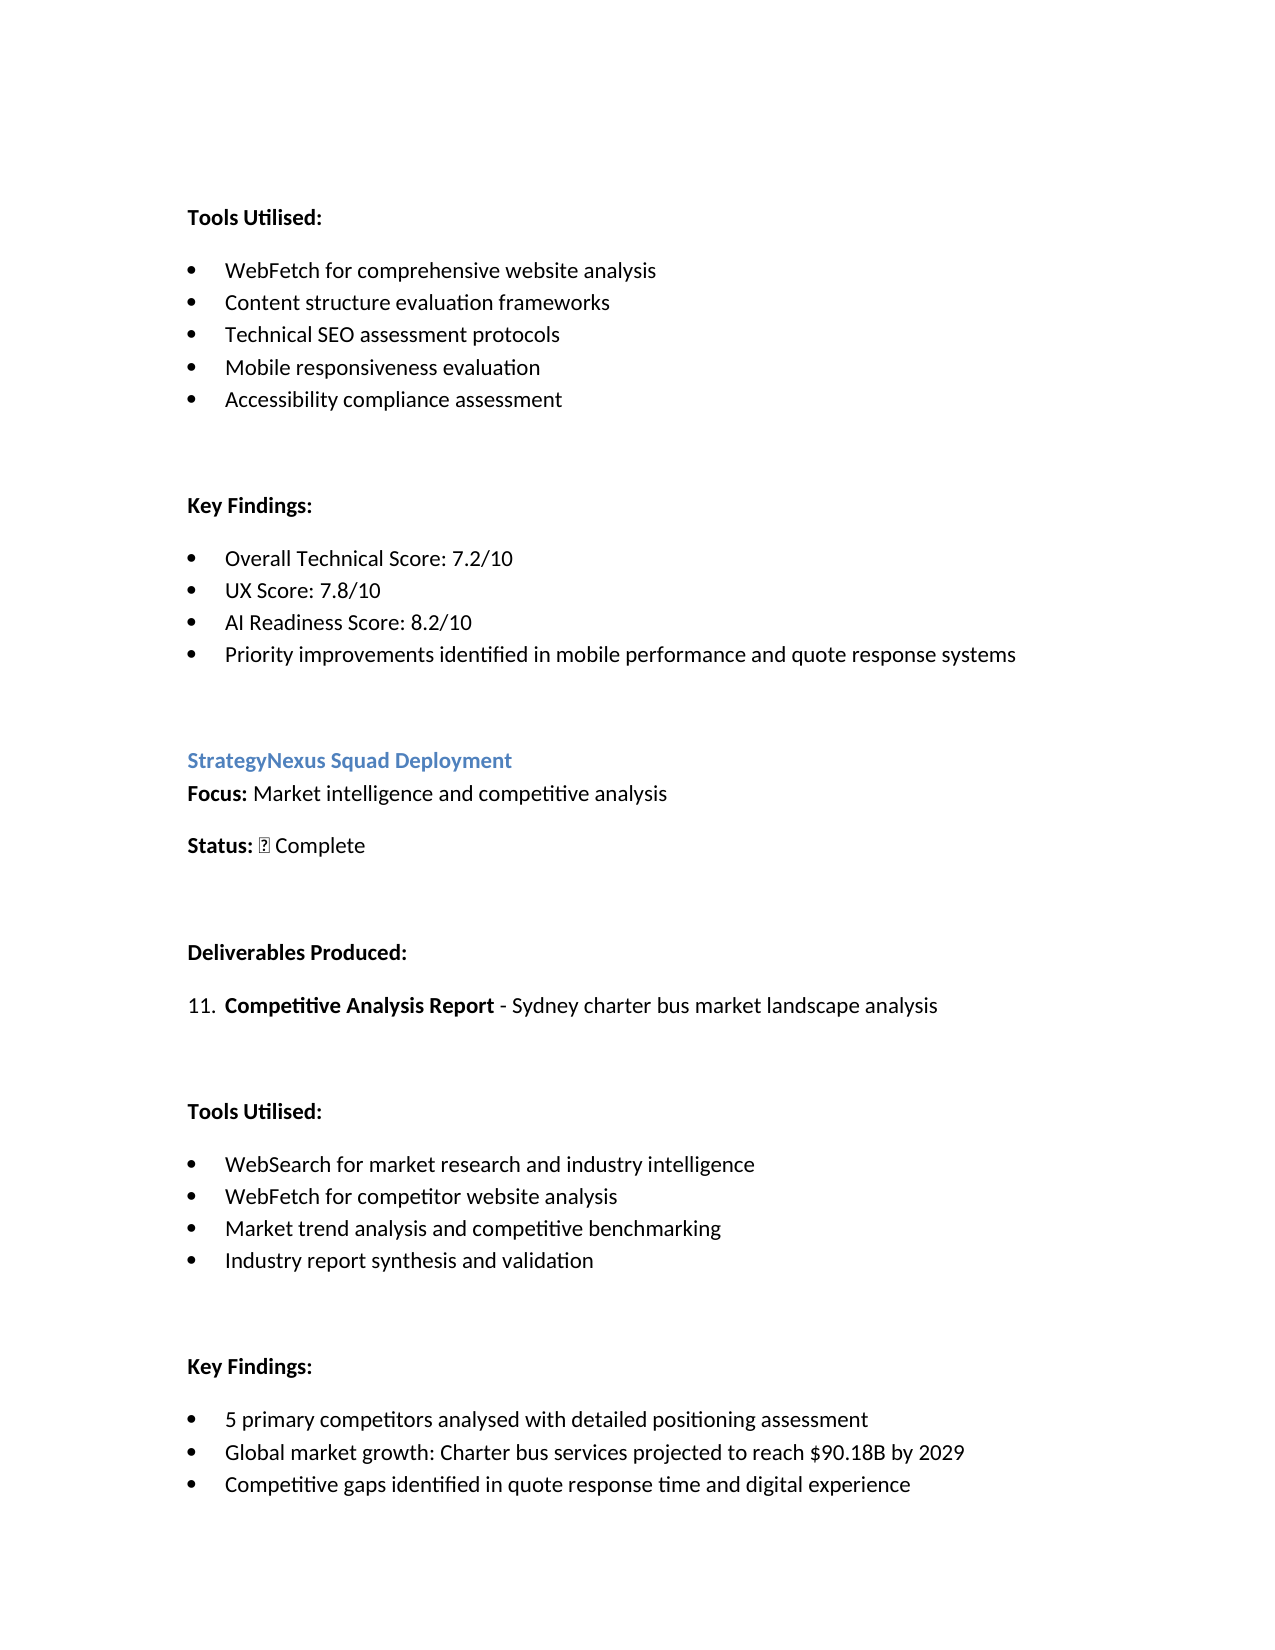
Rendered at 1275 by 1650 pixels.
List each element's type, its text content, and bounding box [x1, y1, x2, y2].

list WebFetch for competitor website analysis [187, 1182, 1087, 1210]
list Mobile responsiveness evaluation [187, 353, 1087, 381]
list Industry report synthesis and validation [187, 1246, 1087, 1274]
list Accessibility compliance assessment [187, 385, 1087, 413]
list Competitive Analysis Report - Sydney charter bus market landscape analysis [187, 991, 1087, 1019]
text Key Findings: [187, 491, 1087, 519]
list Market trend analysis and competitive benchmarking [187, 1214, 1087, 1242]
list 5 primary competitors analysed with detailed positioning assessment [187, 1405, 1087, 1433]
subtitle StrategyNexus Squad Deployment [187, 746, 1087, 774]
text Tools Utilised: [187, 1097, 1087, 1125]
list Competitive gaps identified in quote response time and digital experience [187, 1470, 1087, 1498]
text Status: ✅ Complete [187, 832, 1087, 860]
text Key Findings: [187, 1352, 1087, 1380]
list WebSearch for market research and industry intelligence [187, 1150, 1087, 1178]
list Global market growth: Charter bus services projected to reach $90.18B by 2029 [187, 1438, 1087, 1466]
list UX Score: 7.8/10 [187, 576, 1087, 604]
text Tools Utilised: [187, 203, 1087, 231]
list Overall Technical Score: 7.2/10 [187, 544, 1087, 572]
list Content structure evaluation frameworks [187, 288, 1087, 316]
list AI Readiness Score: 8.2/10 [187, 608, 1087, 636]
text Deliverables Produced: [187, 938, 1087, 966]
text Focus: Market intelligence and competitive analysis [187, 779, 1087, 807]
list WebFetch for comprehensive website analysis [187, 256, 1087, 284]
list Technical SEO assessment protocols [187, 320, 1087, 348]
list Priority improvements identified in mobile performance and quote response systems [187, 640, 1087, 668]
